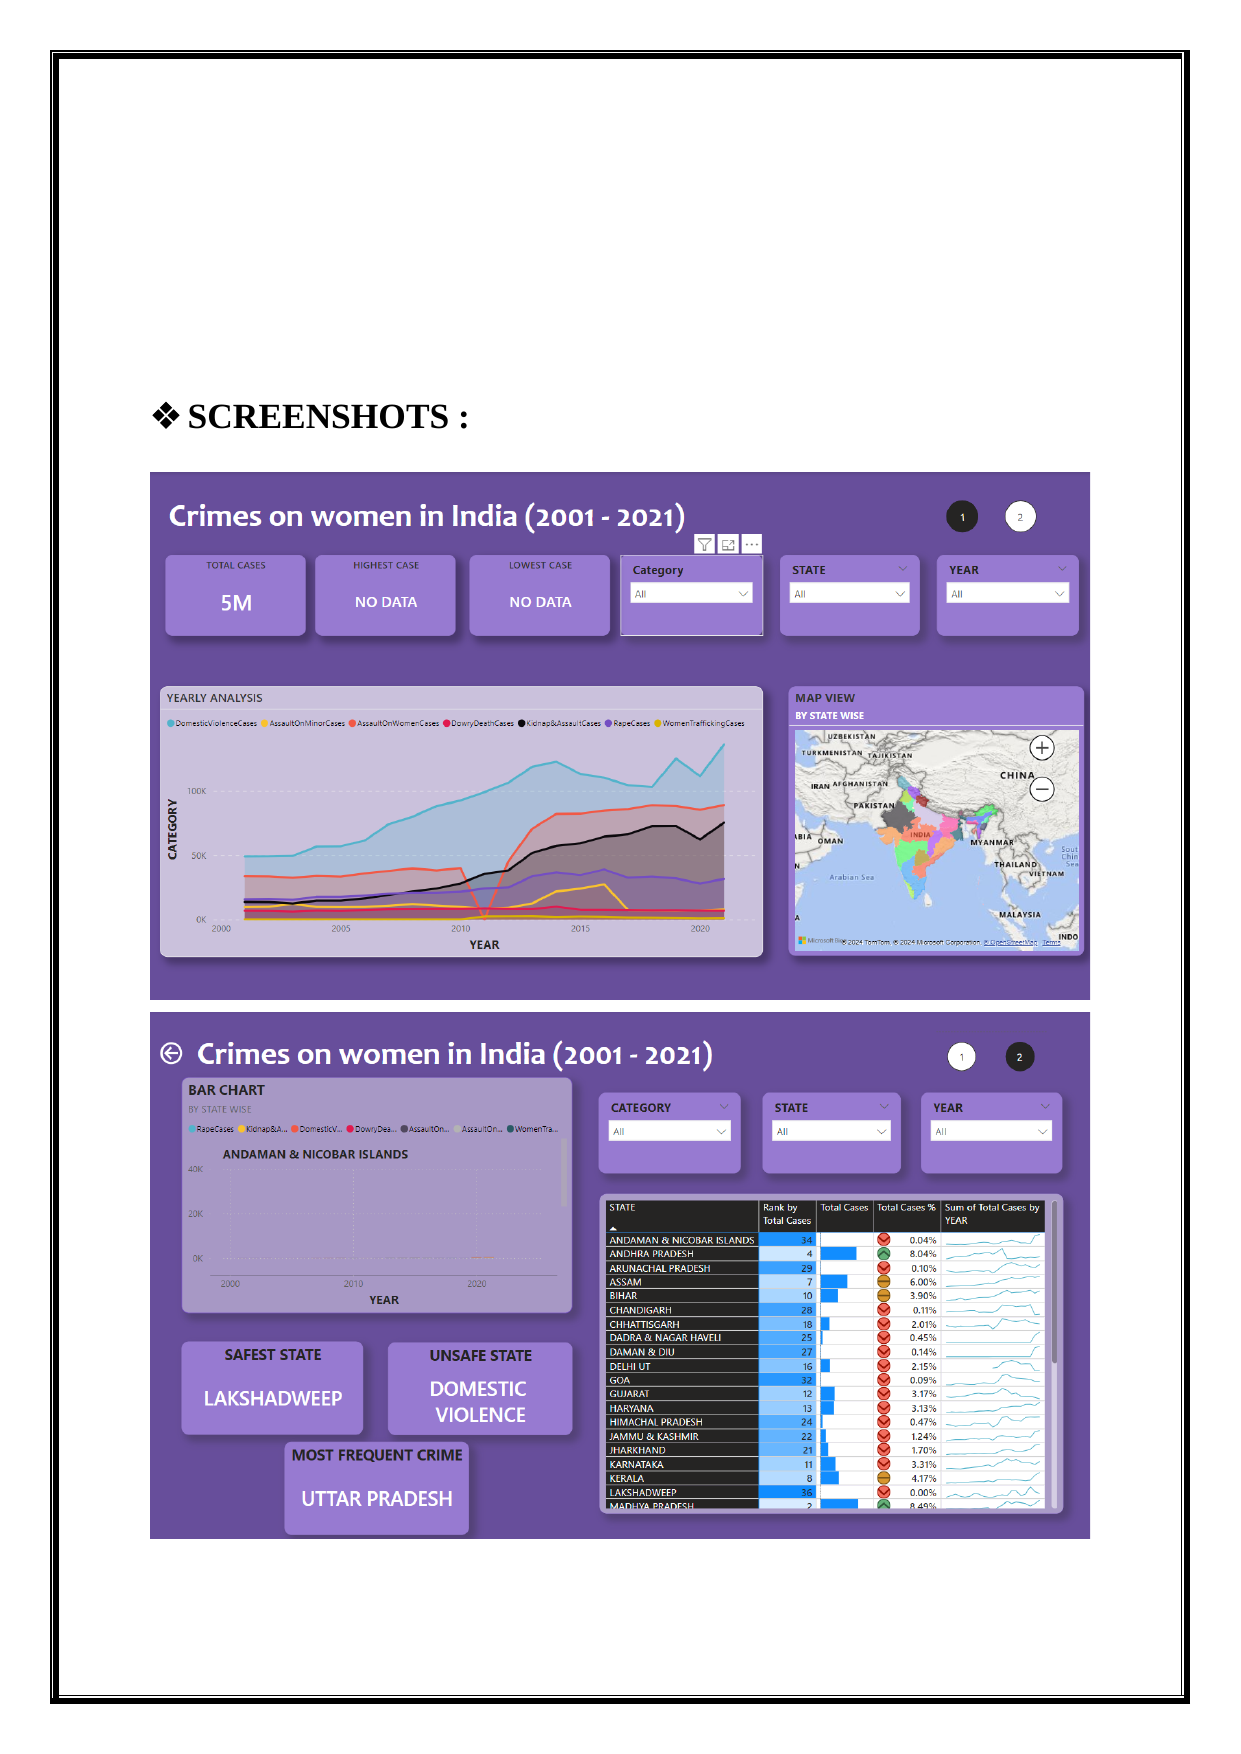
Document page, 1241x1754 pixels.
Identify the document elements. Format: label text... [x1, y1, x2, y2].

list SCREENSHOTS : [150, 395, 1090, 436]
picture [150, 472, 1091, 1000]
picture [150, 1012, 1091, 1539]
